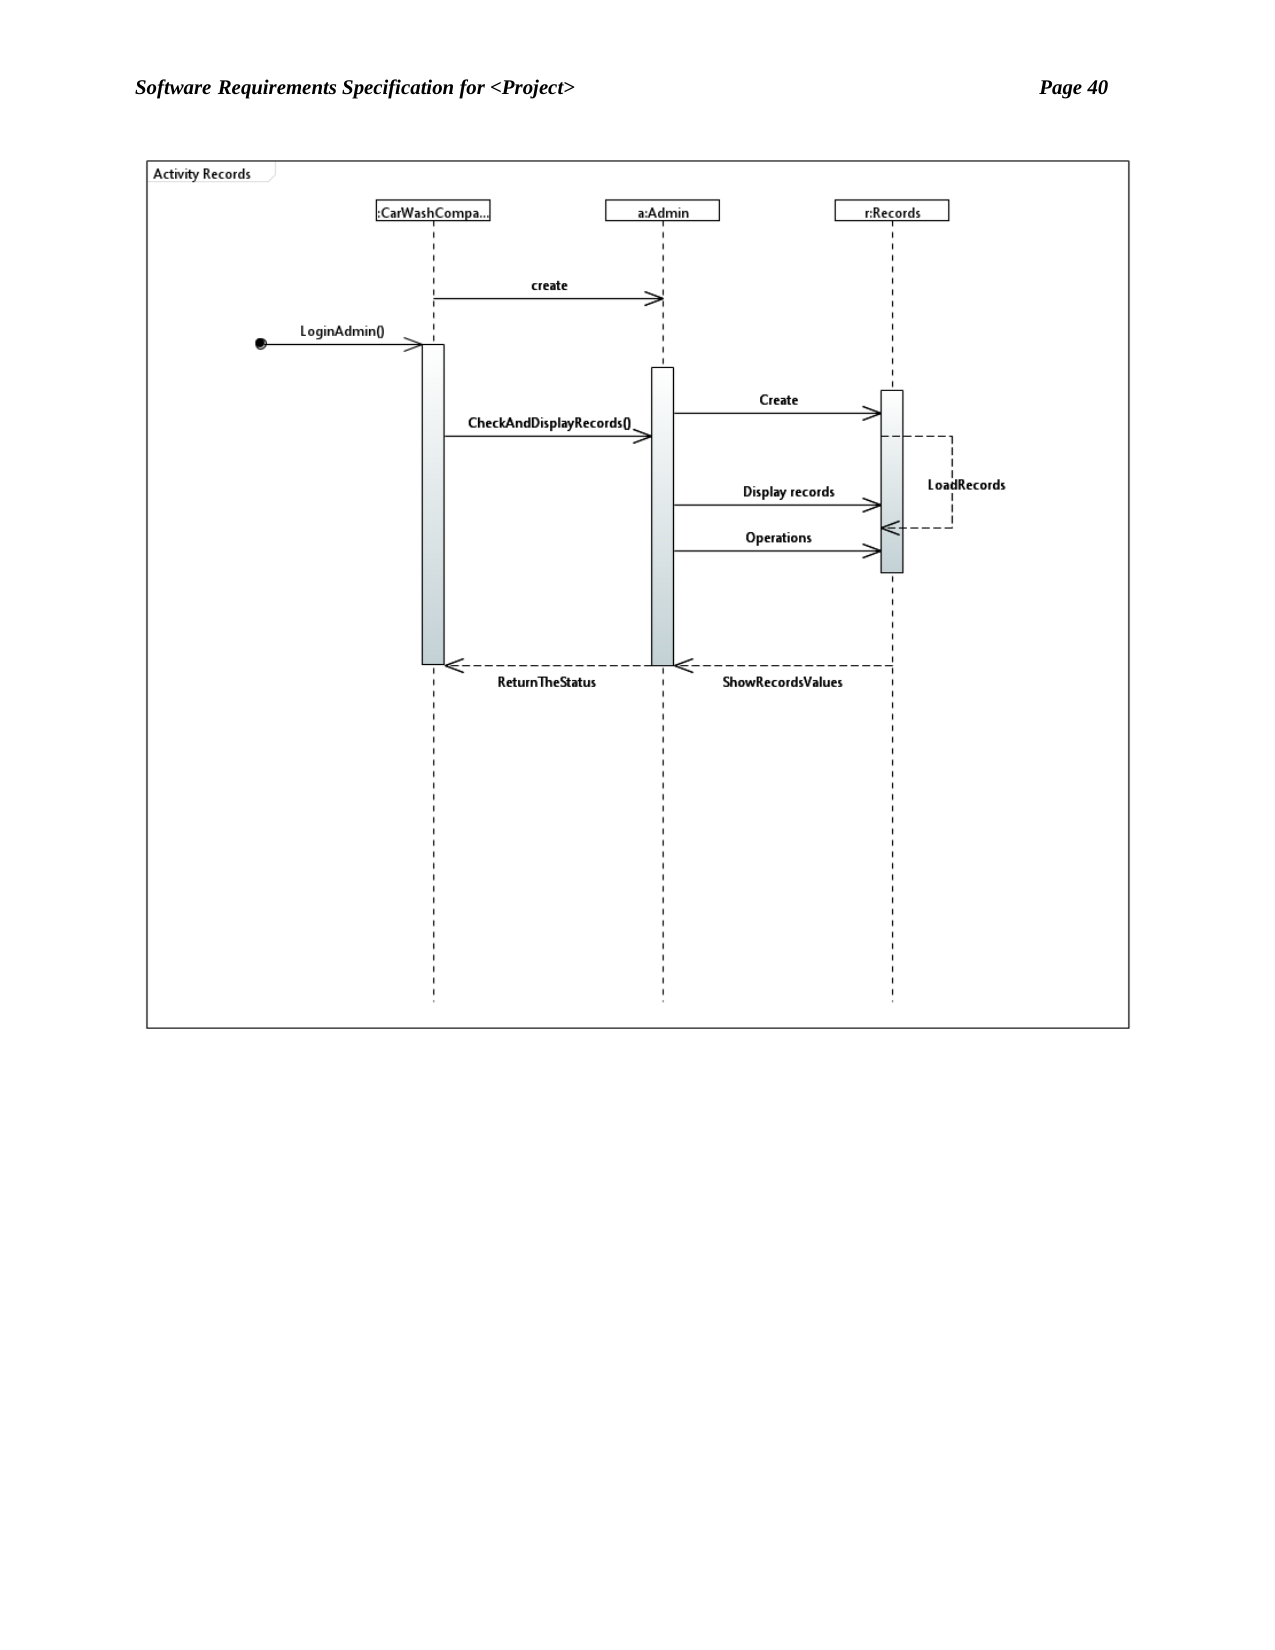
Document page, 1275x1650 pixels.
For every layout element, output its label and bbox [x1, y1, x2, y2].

picture [135, 150, 1140, 1319]
